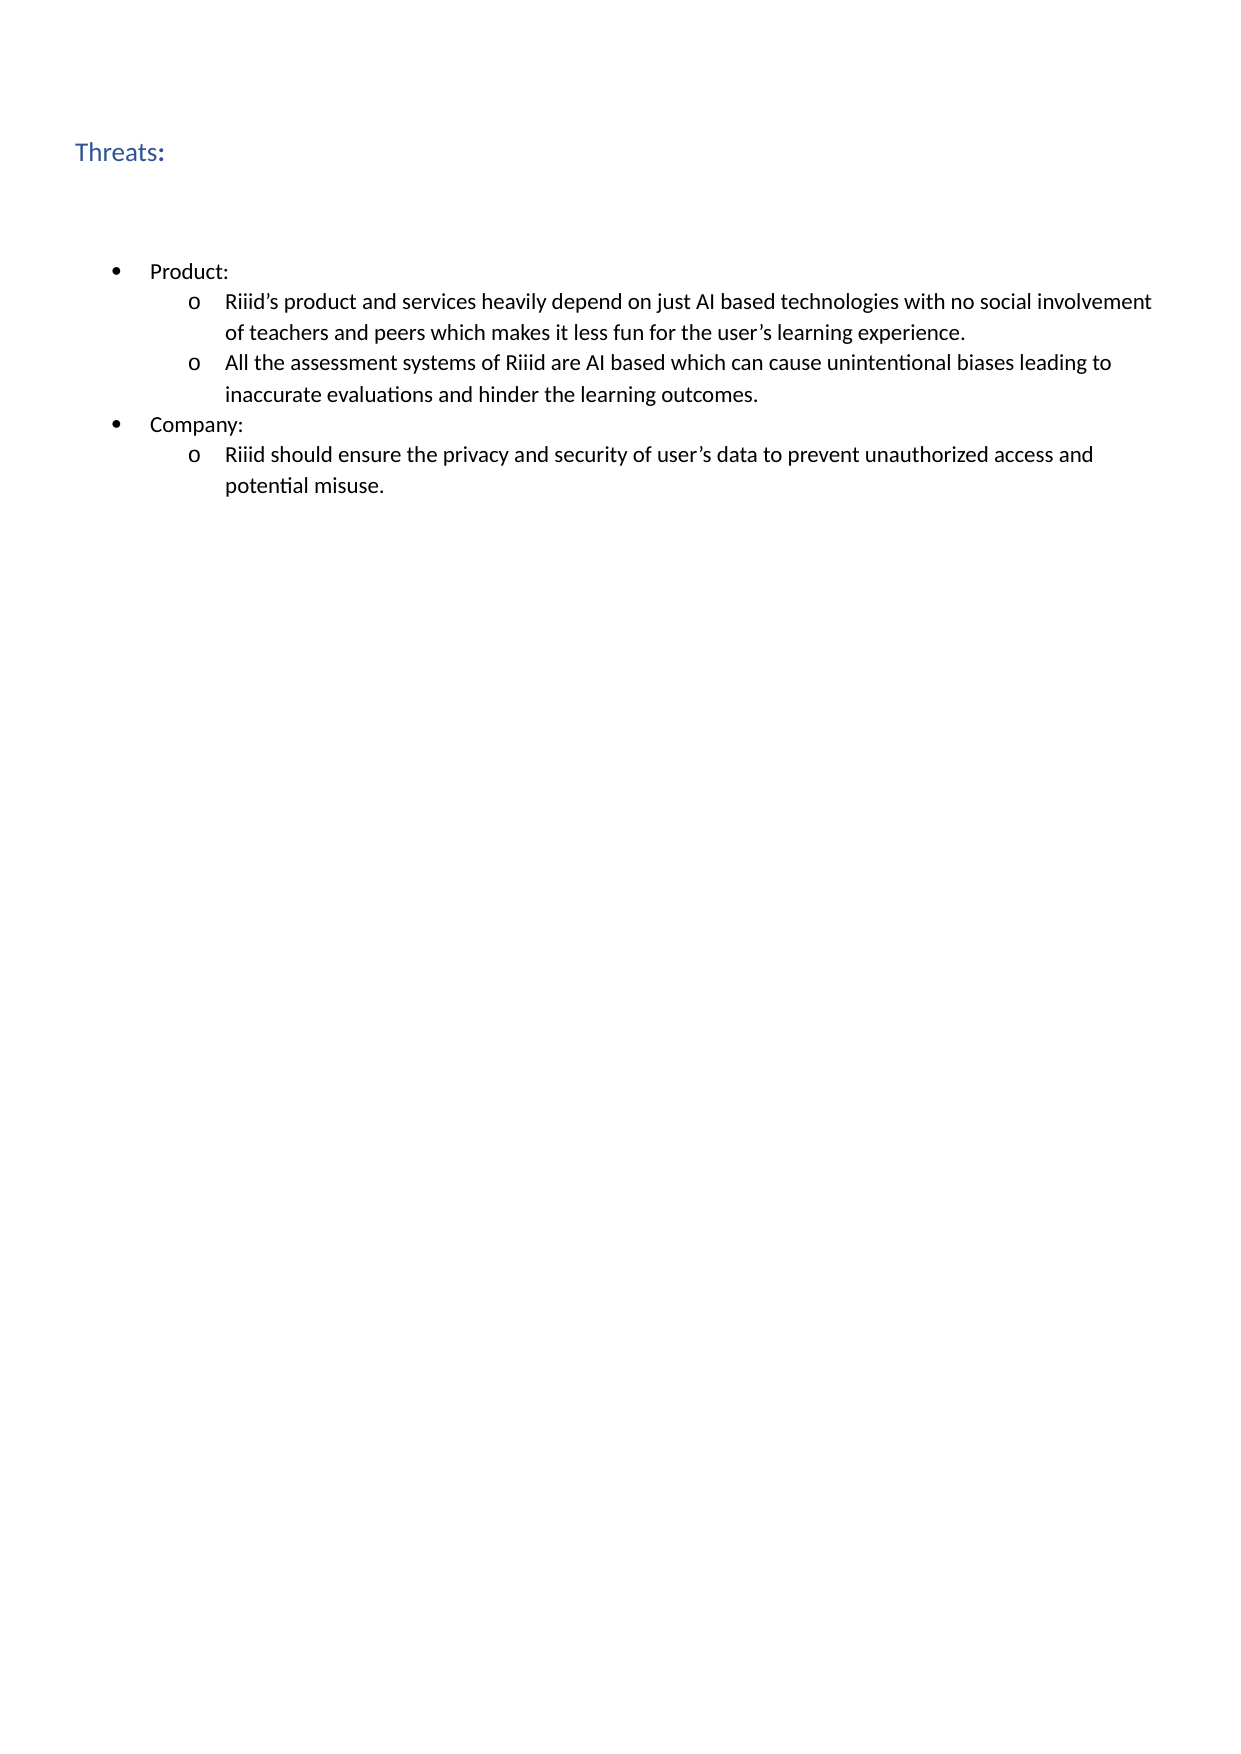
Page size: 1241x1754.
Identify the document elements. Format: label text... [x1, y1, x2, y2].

list All the assessment systems of Riiid are AI based which can cause unintentional biases leading to inaccurate evaluations and hinder the learning outcomes. [187, 348, 1165, 408]
list Riiid’s product and services heavily depend on just AI based technologies with no social involvement of teachers and peers which makes it less fun for the user’s learning experience. [187, 287, 1165, 346]
list Company: [112, 410, 1165, 438]
text Threats: [75, 136, 1165, 168]
list Riiid should ensure the privacy and security of user’s data to prevent unauthorized access and potential misuse. [187, 440, 1165, 500]
list Product: [112, 257, 1165, 285]
